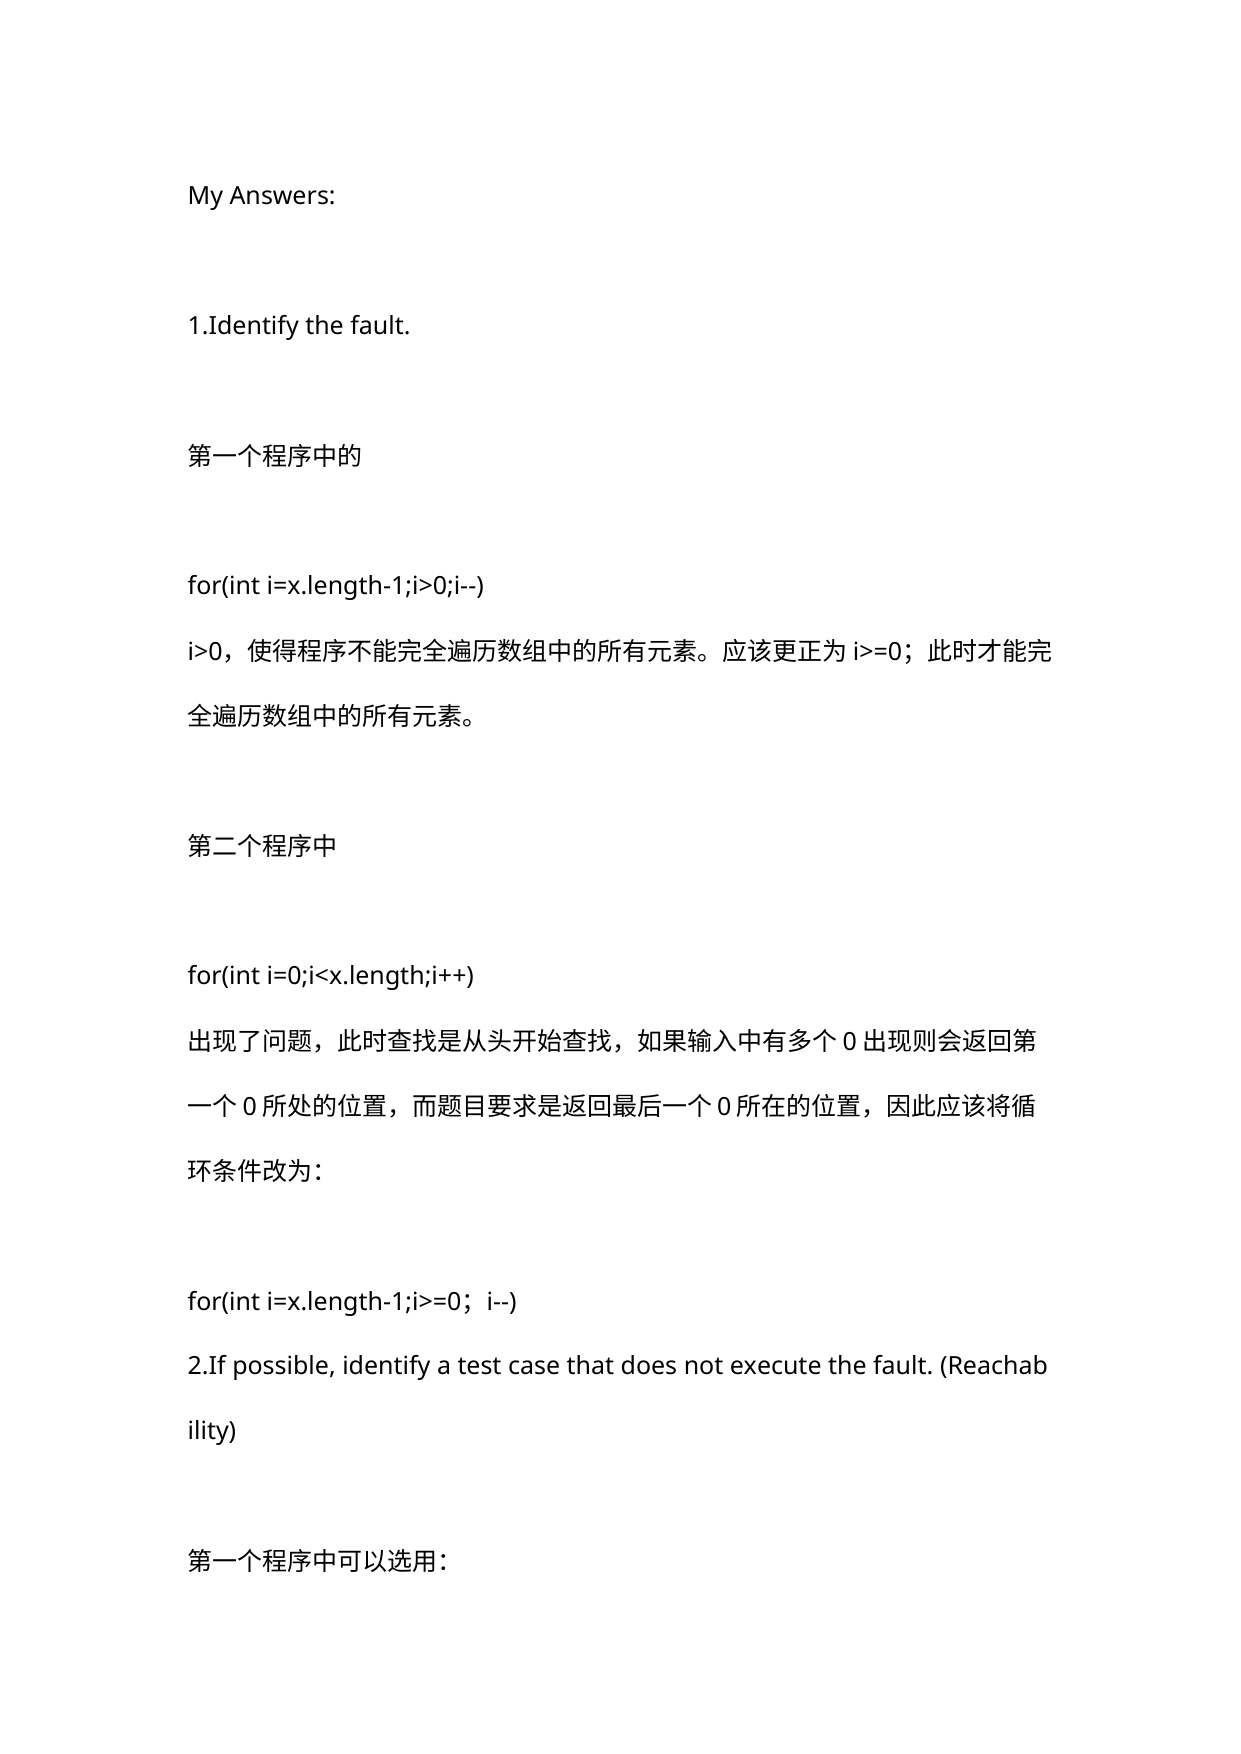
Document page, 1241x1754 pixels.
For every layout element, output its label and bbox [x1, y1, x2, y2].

text [187, 162, 1053, 1592]
